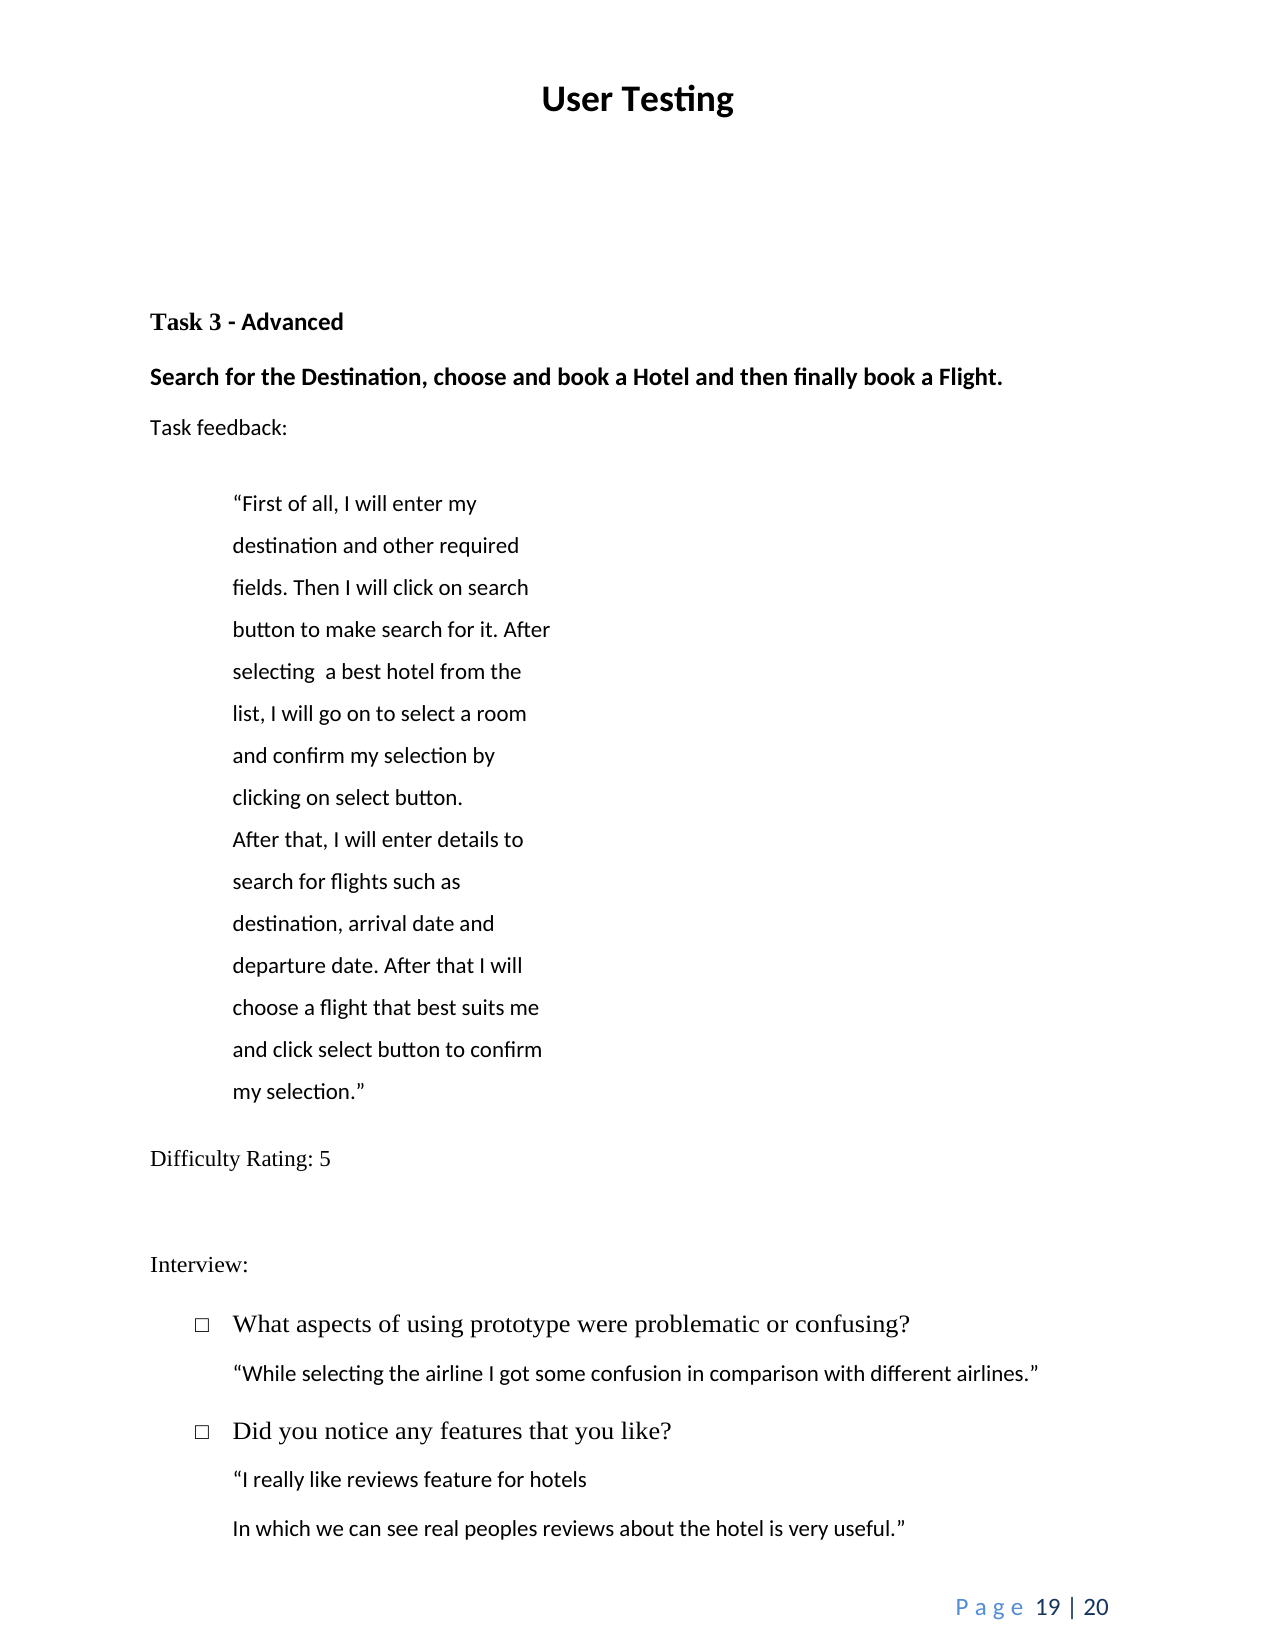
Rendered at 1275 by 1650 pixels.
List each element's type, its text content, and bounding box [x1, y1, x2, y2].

text Interview: [150, 1251, 1135, 1277]
text Task 3 - Advanced [150, 306, 1135, 337]
text “I really like reviews feature for hotels [232, 1465, 1135, 1493]
text Difficulty Rating: 5 [150, 1145, 1135, 1172]
text “While selecting the airline I got some confusion in comparison with different airlines.” [232, 1359, 1135, 1387]
text Task feedback: [150, 413, 1135, 441]
subtitle What aspects of using prototype were problematic or confusing? [195, 1309, 1135, 1338]
text In which we can see real peoples reviews about the hotel is very useful.” [232, 1514, 1135, 1542]
subtitle Did you notice any features that you like? [195, 1416, 1135, 1445]
text Search for the Destination, choose and book a Hotel and then finally book a Flight. [150, 361, 1135, 392]
text After that, I will enter details to search for flights such as destination, arrival date and departure date. After that I will choose a flight that best suits me and click select button to confirm my selection.” [232, 825, 557, 1105]
text “First of all, I will enter my destination and other required fields. Then I will click on search button to make search for it. After selecting a best hotel from the list, I will go on to select a room and confirm my selection by clicking on select button. [232, 489, 557, 811]
